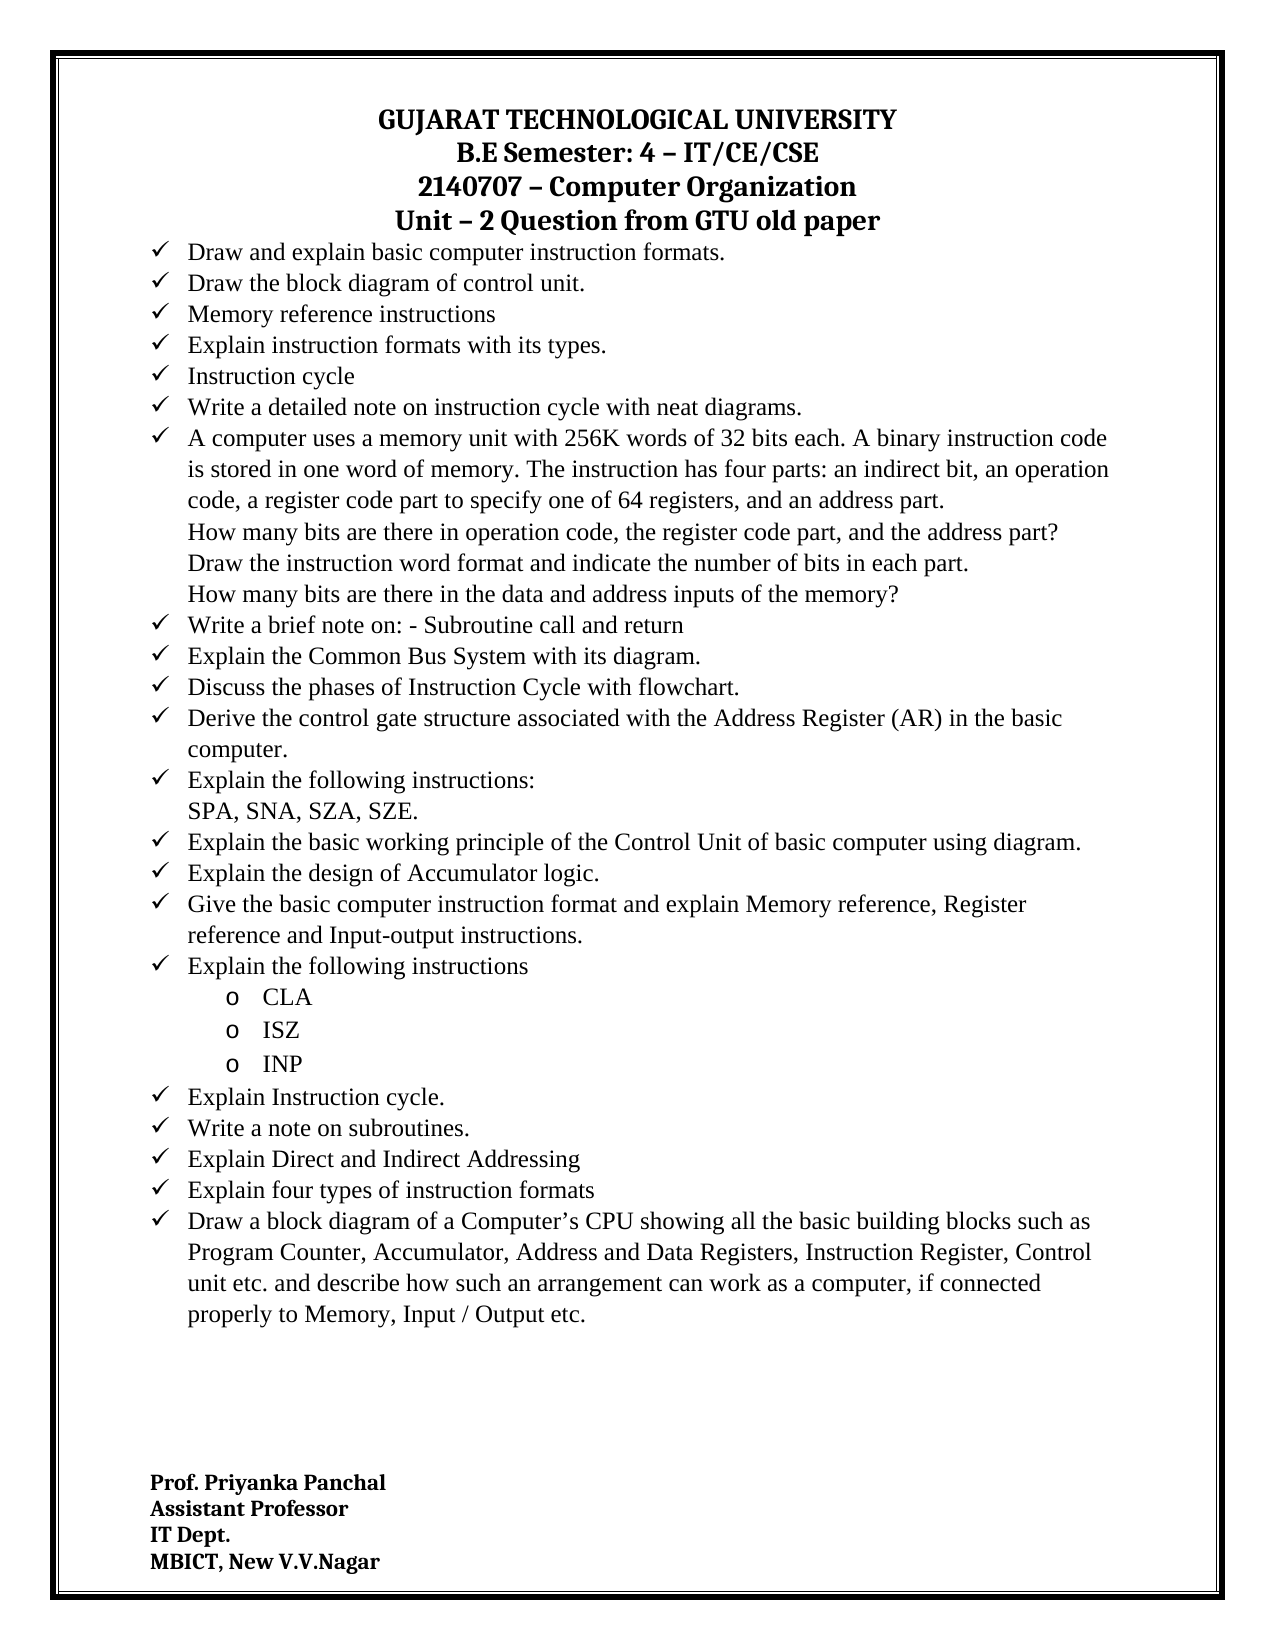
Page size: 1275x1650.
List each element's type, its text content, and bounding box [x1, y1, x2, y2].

list ISZ [225, 1015, 1125, 1046]
list Explain Direct and Indirect Addressing [150, 1144, 1125, 1173]
list Instruction cycle [150, 361, 1125, 390]
list Explain instruction formats with its types. [150, 330, 1125, 359]
list Draw the block diagram of control unit. [150, 268, 1125, 297]
list Give the basic computer instruction format and explain Memory reference, Register reference and Input-output instructions. [150, 889, 1125, 949]
list CLA [225, 982, 1125, 1013]
list How many bits are there in the data and address inputs of the memory? [187, 579, 1125, 607]
list Write a detailed note on instruction cycle with neat diagrams. [150, 392, 1125, 421]
list SPA, SNA, SZA, SZE. [187, 796, 1125, 825]
list Explain four types of instruction formats [150, 1175, 1125, 1204]
list Draw the instruction word format and indicate the number of bits in each part. [187, 548, 1125, 576]
list How many bits are there in operation code, the register code part, and the address part? [187, 517, 1125, 545]
list Explain the following instructions [150, 951, 1125, 980]
list Draw and explain basic computer instruction formats. [150, 237, 1125, 266]
list Draw a block diagram of a Computer’s CPU showing all the basic building blocks such as Program Counter, Accumulator, Address and Data Registers, Instruction Register, Control unit etc. and describe how such an arrangement can work as a computer, if connected properly to Memory, Input / Output etc. [150, 1206, 1125, 1328]
list Derive the control gate structure associated with the Address Register (AR) in the basic computer. [150, 703, 1125, 763]
list Explain the design of Accumulator logic. [150, 858, 1125, 887]
list Explain the Common Bus System with its diagram. [150, 641, 1125, 669]
list Explain the following instructions: [150, 765, 1125, 794]
list Explain Instruction cycle. [150, 1082, 1125, 1111]
list Memory reference instructions [150, 299, 1125, 328]
list Write a brief note on: - Subroutine call and return [150, 610, 1125, 638]
list INP [225, 1049, 1125, 1079]
list Discuss the phases of Instruction Cycle with flowchart. [150, 672, 1125, 701]
list A computer uses a memory unit with 256K words of 32 bits each. A binary instruction code is stored in one word of memory. The instruction has four parts: an indirect bit, an operation code, a register code part to specify one of 64 registers, and an address part. [150, 423, 1125, 514]
list Explain the basic working principle of the Control Unit of basic computer using diagram. [150, 827, 1125, 856]
list Write a note on subroutines. [150, 1113, 1125, 1142]
